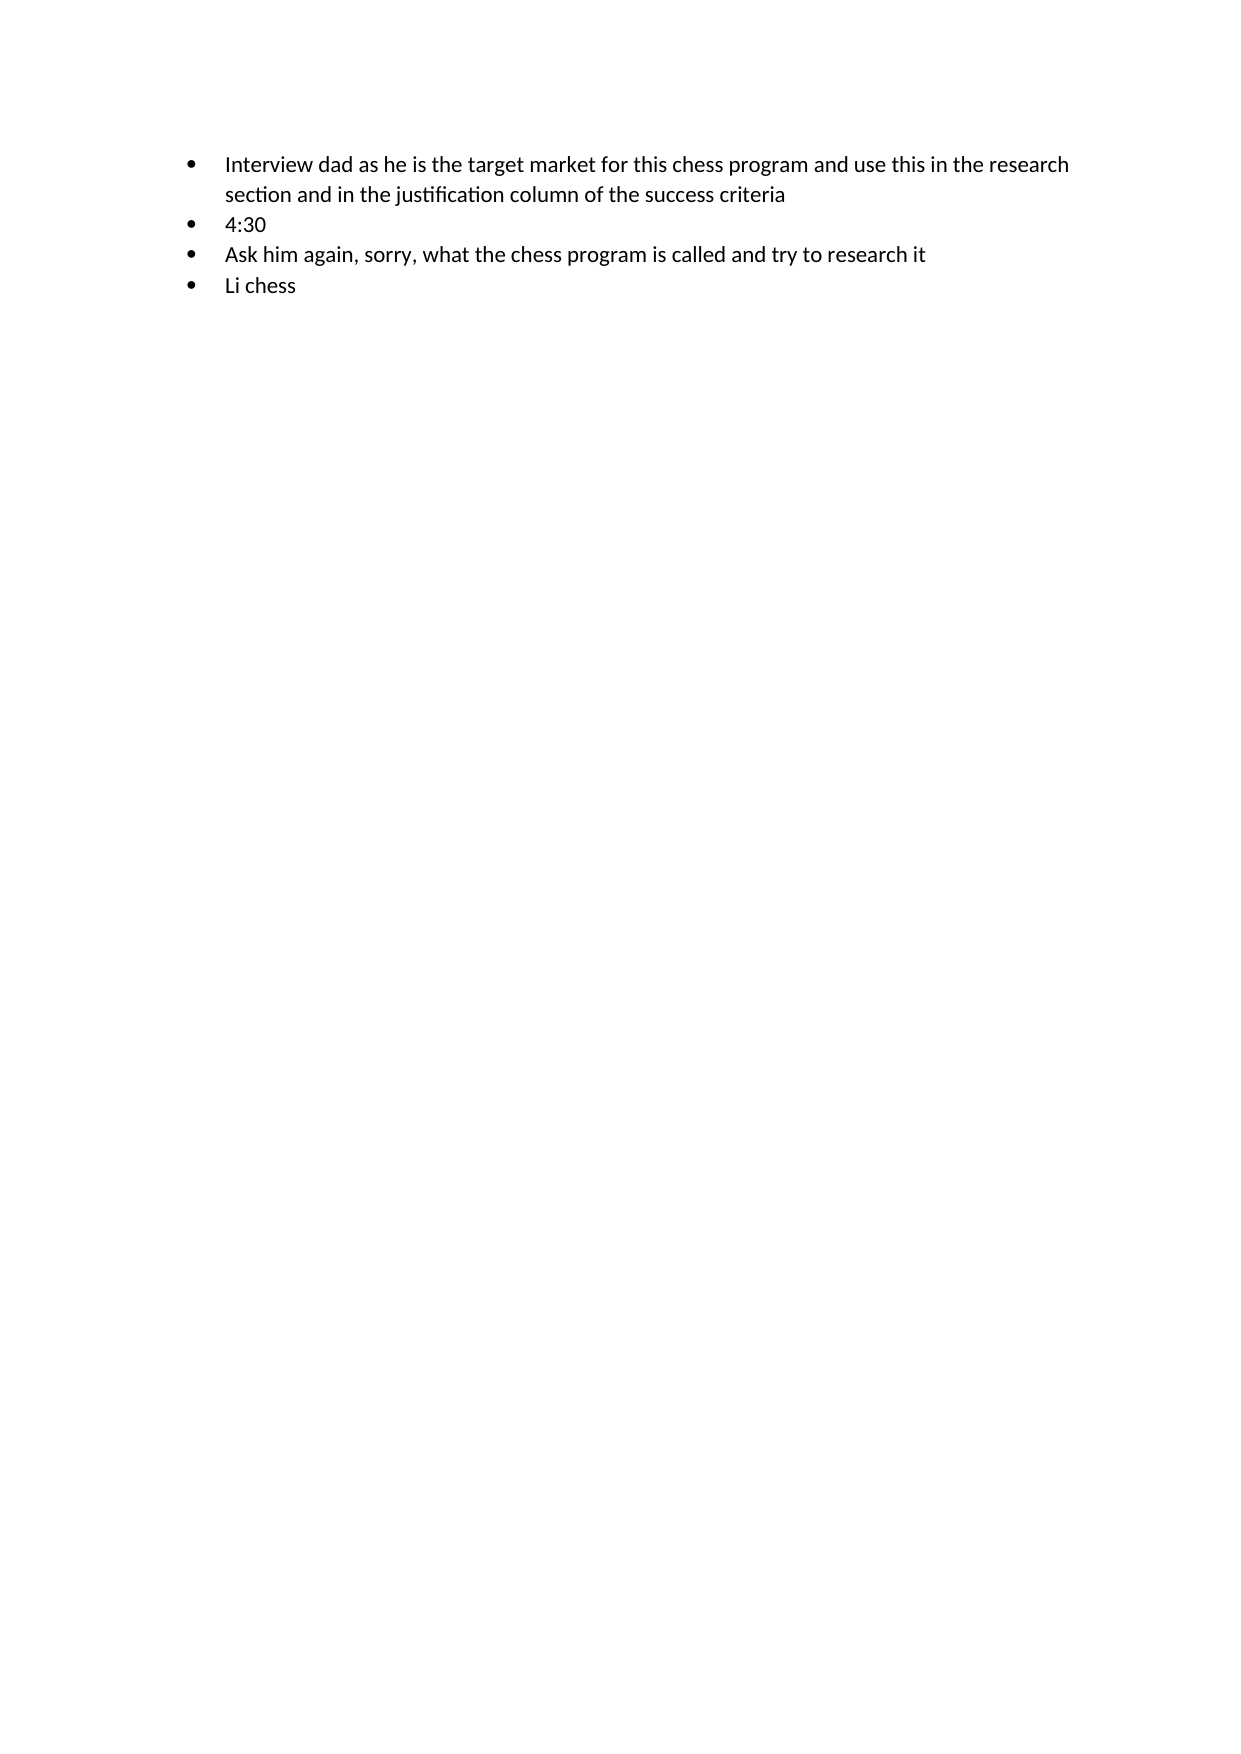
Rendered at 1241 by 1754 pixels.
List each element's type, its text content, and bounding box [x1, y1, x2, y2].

list Interview dad as he is the target market for this chess program and use this in the research section and in the justification column of the success criteria [187, 150, 1090, 208]
list Li chess [187, 271, 1090, 299]
list Ask him again, sorry, what the chess program is called and try to research it [187, 241, 1090, 269]
list 4:30 [187, 210, 1090, 238]
